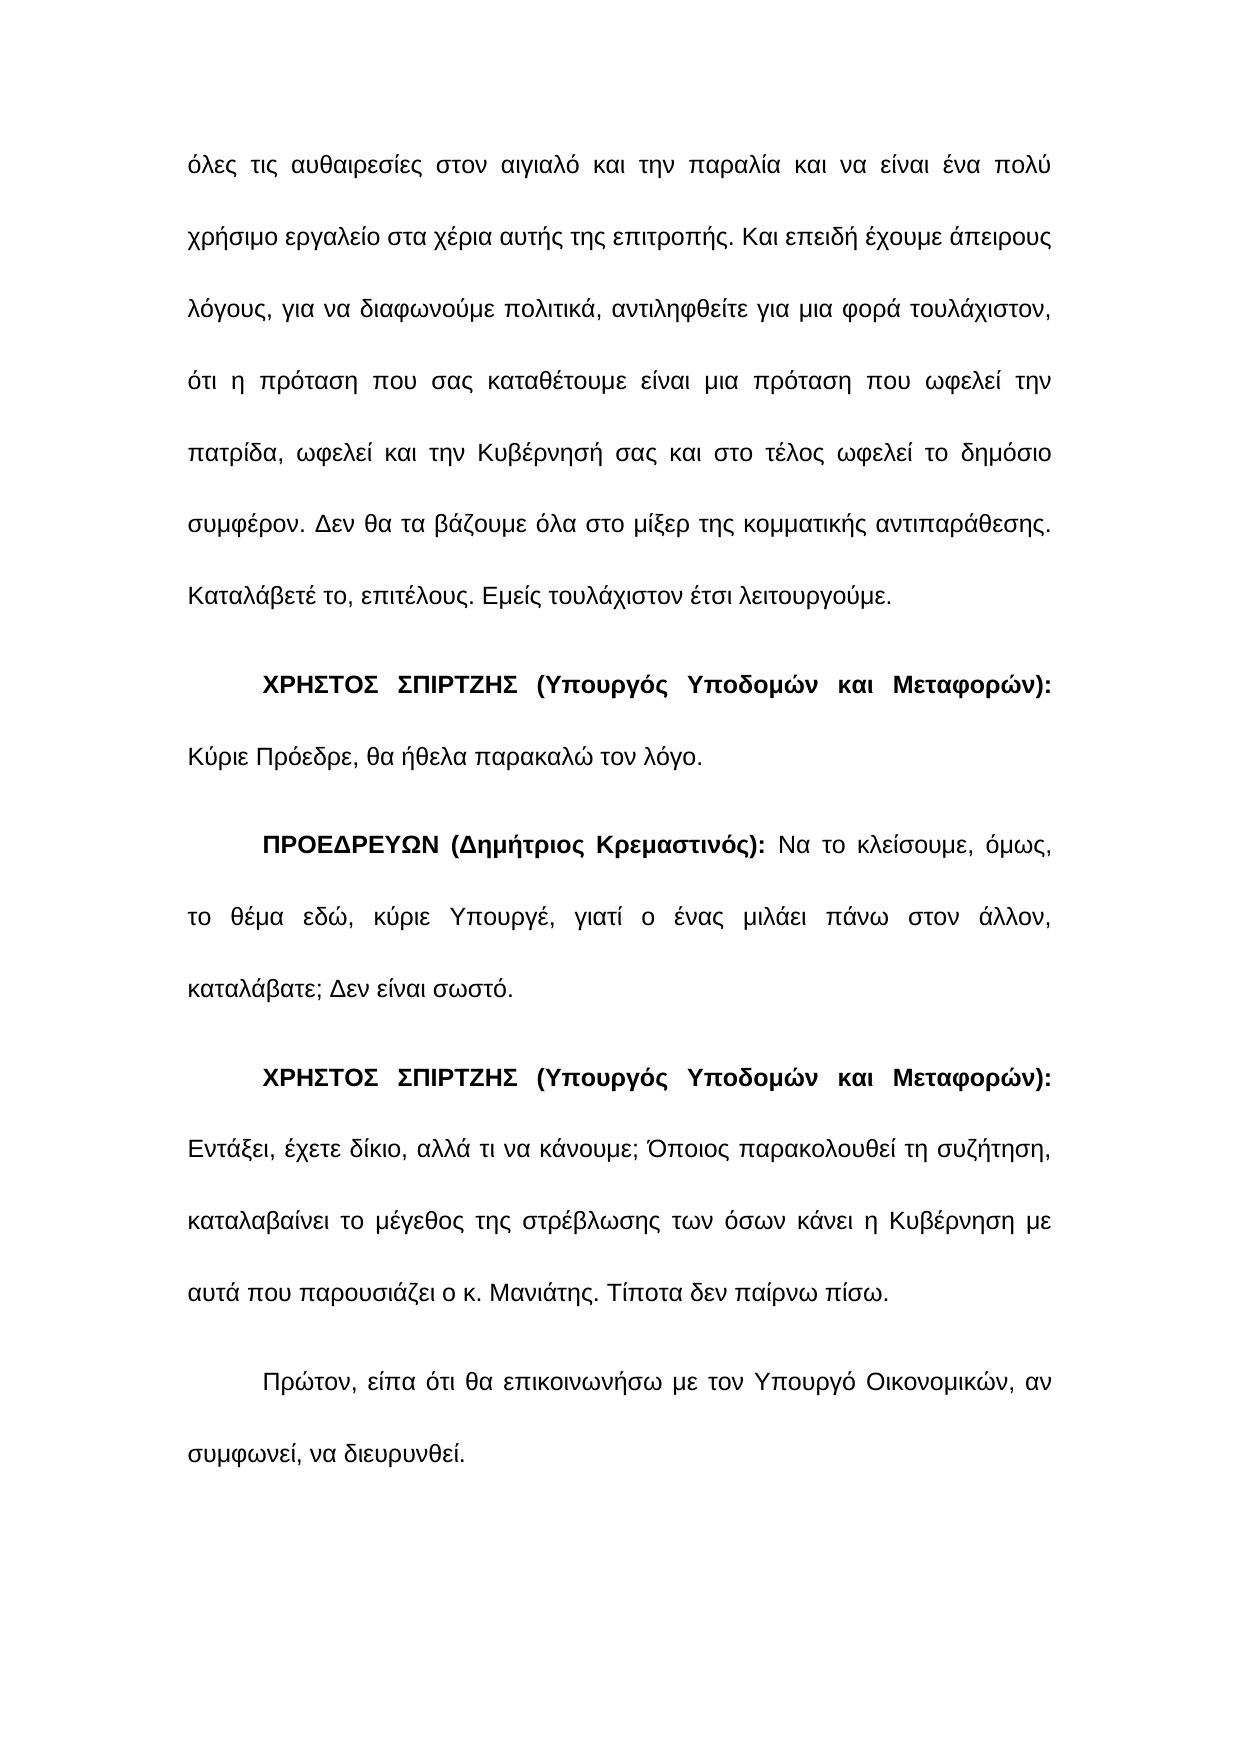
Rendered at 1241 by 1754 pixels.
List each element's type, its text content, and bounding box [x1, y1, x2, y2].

text ΠΡΟΕΔΡΕΥΩΝ (Δημήτριος Κρεμαστινός): Να το κλείσουμε, όμως, το θέμα εδώ, κύριε Υπουργέ, γιατί ο ένας μιλάει πάνω στον άλλον, καταλάβατε; Δεν είναι σωστό. [187, 830, 1053, 1003]
text ΧΡΗΣΤΟΣ ΣΠΙΡΤΖΗΣ (Υπουργός Υποδομών και Μεταφορών): Εντάξει, έχετε δίκιο, αλλά τι να κάνουμε; Όποιος παρακολουθεί τη συζήτηση, καταλαβαίνει το μέγεθος της στρέβλωσης των όσων κάνει η Κυβέρνηση με αυτά που παρουσιάζει ο κ. Μανιάτης. Τίποτα δεν παίρνω πίσω. [187, 1062, 1053, 1307]
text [187, 150, 1053, 610]
text Πρώτον, είπα ότι θα επικοινωνήσω με τον Υπουργό Οικονομικών, αν συμφωνεί, να διευρυνθεί. [187, 1367, 1053, 1467]
text ΧΡΗΣΤΟΣ ΣΠΙΡΤΖΗΣ (Υπουργός Υποδομών και Μεταφορών): Κύριε Πρόεδρε, θα ήθελα παρακαλώ τον λόγο. [187, 670, 1053, 770]
